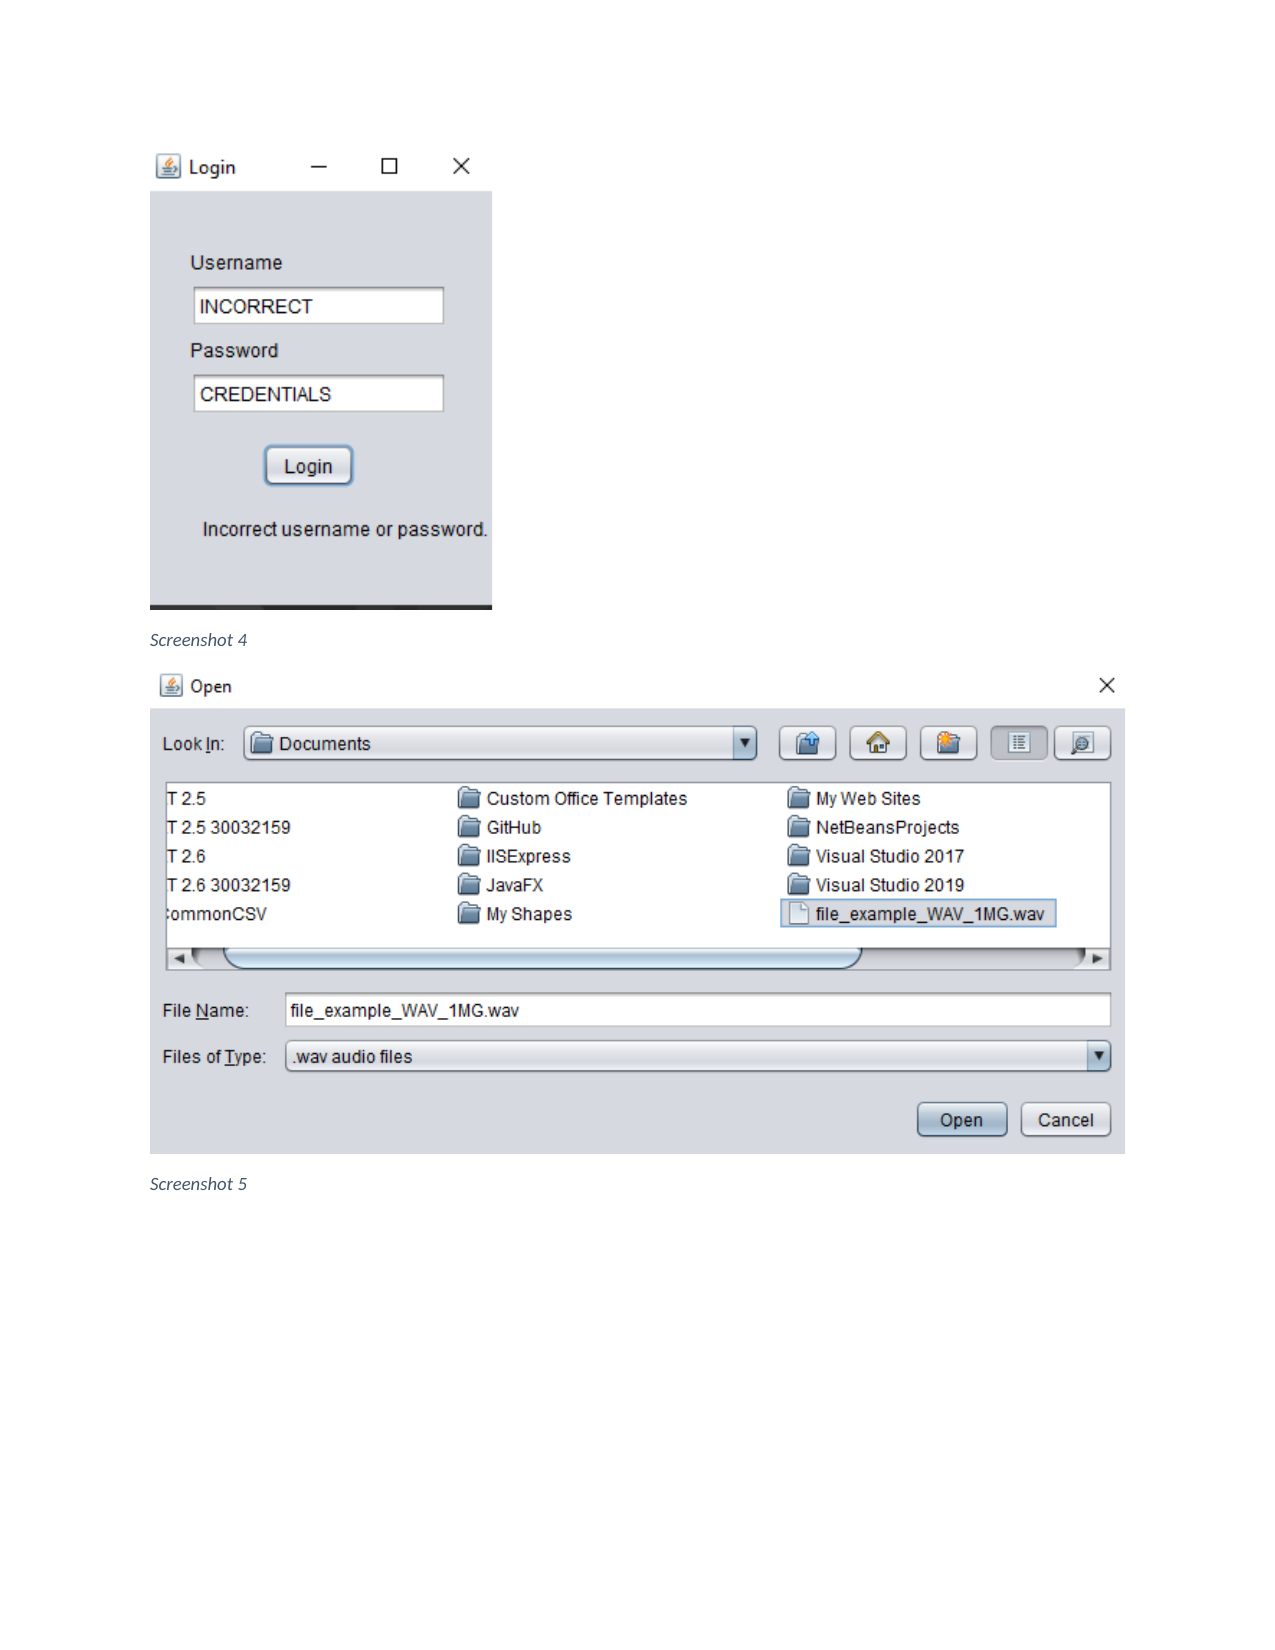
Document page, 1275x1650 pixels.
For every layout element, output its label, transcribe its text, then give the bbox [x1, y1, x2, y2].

picture [150, 672, 1125, 1154]
picture [150, 150, 493, 610]
